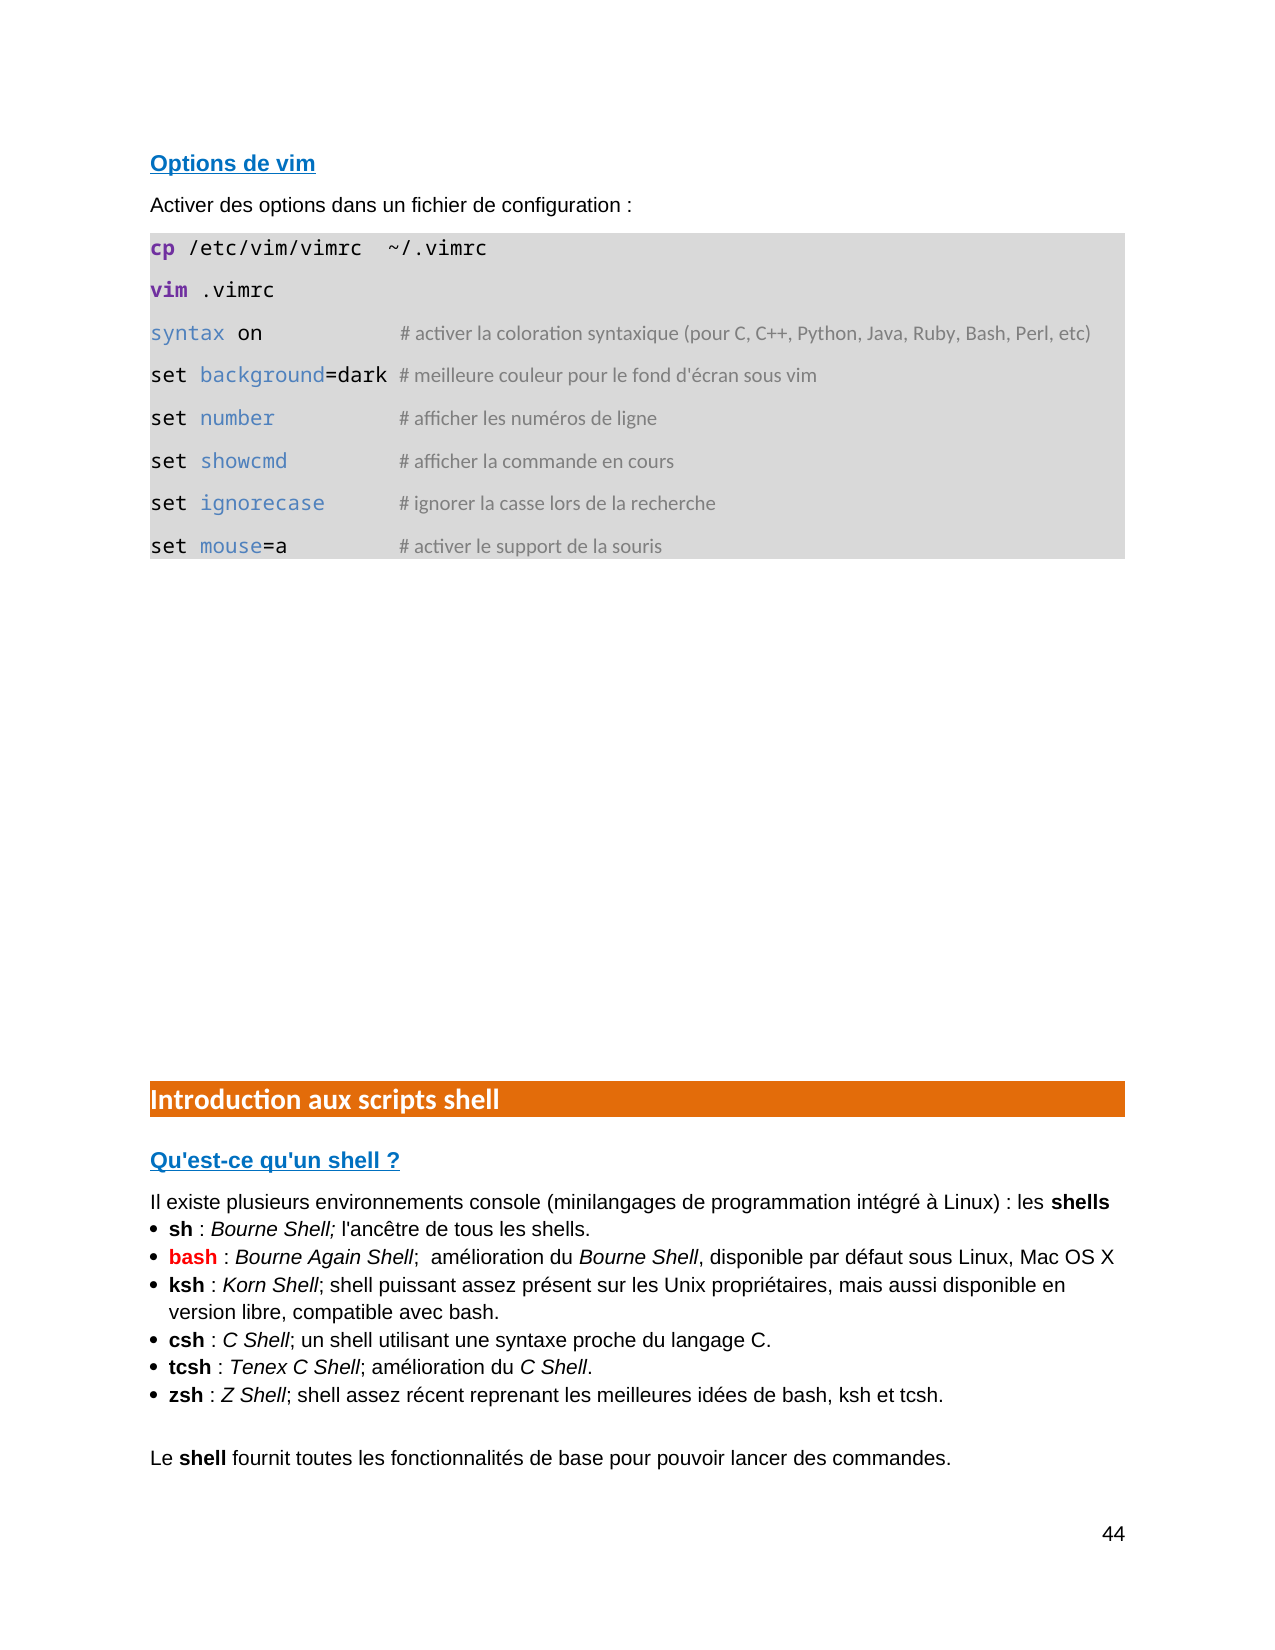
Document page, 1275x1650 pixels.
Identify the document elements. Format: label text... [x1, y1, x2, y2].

list set showcmd # afficher la commande en cours [150, 446, 1125, 474]
list set background=dark # meilleure couleur pour le fond d'écran sous vim [150, 361, 1125, 389]
subtitle Introduction aux scripts shell [150, 1081, 1125, 1117]
title Options de vim [150, 150, 1125, 176]
list set number # afficher les numéros de ligne [150, 403, 1125, 432]
list Activer des options dans un fichier de configuration : [150, 193, 1125, 217]
list set ignorecase # ignorer la casse lors de la recherche [150, 488, 1125, 517]
list csh : C Shell; un shell utilisant une syntaxe proche du langage C. [150, 1327, 1125, 1352]
list ksh : Korn Shell; shell puissant assez présent sur les Unix propriétaires, mais aussi disponible en version libre, compatible avec bash. [150, 1272, 1125, 1324]
list tcsh : Tenex C Shell; amélioration du C Shell. [150, 1355, 1125, 1379]
title Qu'est-ce qu'un shell ? [150, 1147, 1125, 1173]
list zsh : Z Shell; shell assez récent reprenant les meilleures idées de bash, ksh et tcsh. [150, 1383, 1125, 1407]
list sh : Bourne Shell; l'ancêtre de tous les shells. [150, 1217, 1125, 1241]
list vim .vimrc [150, 275, 1125, 304]
list bash : Bourne Again Shell; amélioration du Bourne Shell, disponible par défaut sous Linux, Mac OS X [150, 1245, 1125, 1269]
list set mouse=a # activer le support de la souris [150, 531, 1125, 559]
list Le shell fournit toutes les fonctionnalités de base pour pouvoir lancer des commandes. [150, 1446, 1125, 1470]
list cp /etc/vim/vimrc ~/.vimrc [150, 233, 1125, 261]
list Il existe plusieurs environnements console (minilangages de programmation intégré à Linux) : les shells [150, 1190, 1125, 1214]
list syntax on # activer la coloration syntaxique (pour C, C++, Python, Java, Ruby, Bash, Perl, etc) [150, 318, 1125, 346]
